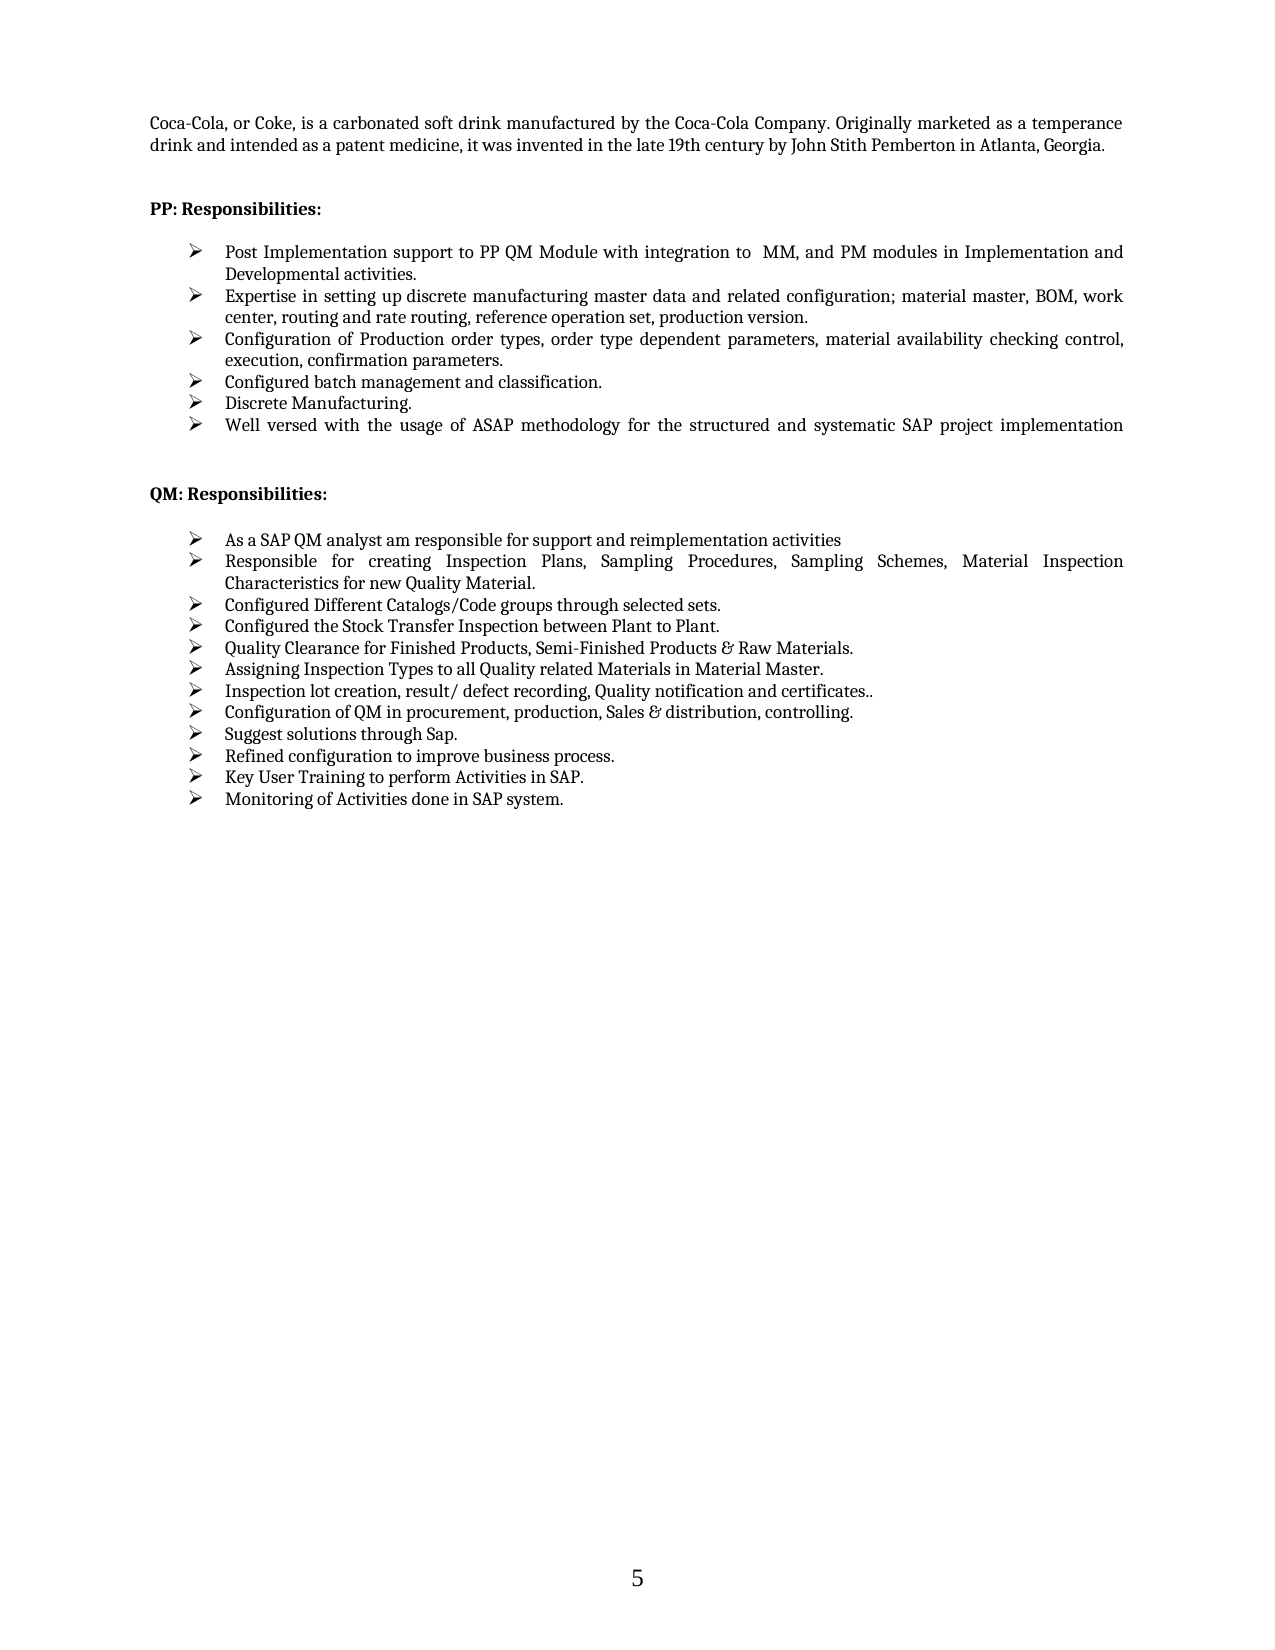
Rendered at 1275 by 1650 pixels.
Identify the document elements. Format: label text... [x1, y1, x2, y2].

text QM: Responsibilities: [150, 484, 1125, 506]
list Monitoring of Activities done in SAP system. [187, 788, 1125, 810]
list Key User Training to perform Activities in SAP. [187, 767, 1125, 788]
list Inspection lot creation, result/ defect recording, Quality notification and certificates.. [187, 680, 1125, 702]
list Assigning Inspection Types to all Quality related Materials in Material Master. [187, 659, 1125, 680]
list Configuration of QM in procurement, production, Sales & distribution, controlling. [187, 702, 1125, 723]
list Discrete Manufacturing. [187, 393, 1125, 414]
list Expertise in setting up discrete manufacturing master data and related configuration; material master, BOM, work center, routing and rate routing, reference operation set, production version. [187, 285, 1125, 328]
list Configured the Stock Transfer Inspection between Plant to Plant. [187, 616, 1125, 637]
list As a SAP QM analyst am responsible for support and reimplementation activities [187, 529, 1125, 551]
text Coca-Cola, or Coke, is a carbonated soft drink manufactured by the Coca-Cola Company. Originally marketed as a temperance drink and intended as a patent medicine, it was invented in the late 19th century by John Stith Pemberton in Atlanta, Georgia. [150, 113, 1125, 156]
list Configured batch management and classification. [187, 371, 1125, 393]
list Well versed with the usage of ASAP methodology for the structured and systematic SAP project implementation [187, 414, 1125, 465]
list Refined configuration to improve business process. [187, 745, 1125, 767]
list Post Implementation support to PP QM Module with integration to MM, and PM modules in Implementation and Developmental activities. [187, 242, 1125, 285]
list Responsible for creating Inspection Plans, Sampling Procedures, Sampling Schemes, Material Inspection Characteristics for new Quality Material. [187, 551, 1125, 594]
text PP: Responsibilities: [150, 199, 1125, 220]
list Configured Different Catalogs/Code groups through selected sets. [187, 594, 1125, 616]
list Suggest solutions through Sap. [187, 723, 1125, 745]
list Configuration of Production order types, order type dependent parameters, material availability checking control, execution, confirmation parameters. [187, 328, 1125, 371]
list Quality Clearance for Finished Products, Semi-Finished Products & Raw Materials. [187, 637, 1125, 659]
